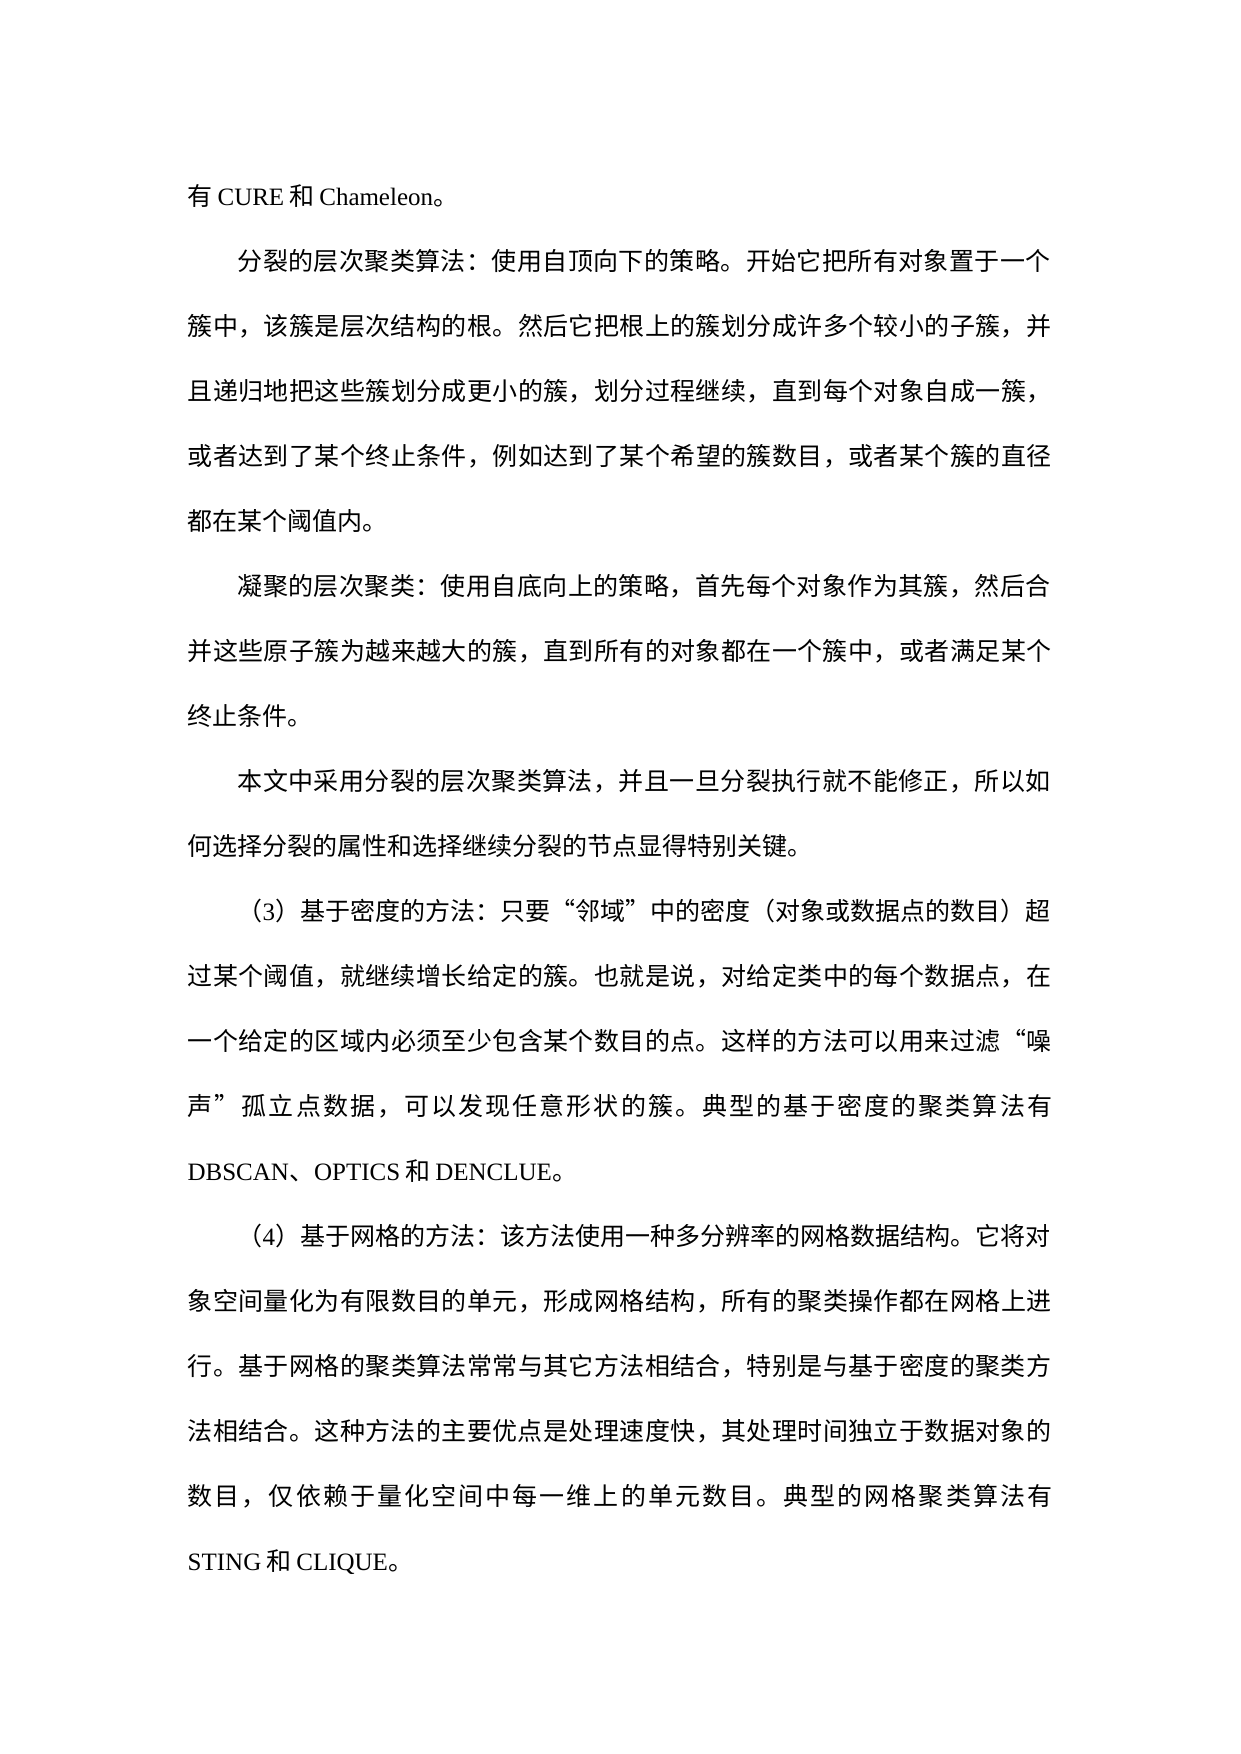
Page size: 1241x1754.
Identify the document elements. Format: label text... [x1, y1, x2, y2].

text （4）基于网格的方法：该方法使用一种多分辨率的网格数据结构。它将对象空间量化为有限数目的单元，形成网格结构，所有的聚类操作都在网格上进行。基于网格的聚类算法常常与其它方法相结合，特别是与基于密度的聚类方法相结合。这种方法的主要优点是处理速度快，其处理时间独立于数据对象的数目，仅依赖于量化空间中每一维上的单元数目。典型的网格聚类算法有STING和CLIQUE。 [187, 1202, 1053, 1592]
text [187, 162, 1053, 227]
text 分裂的层次聚类算法：使用自顶向下的策略。开始它把所有对象置于一个簇中，该簇是层次结构的根。然后它把根上的簇划分成许多个较小的子簇，并且递归地把这些簇划分成更小的簇，划分过程继续，直到每个对象自成一簇，或者达到了某个终止条件，例如达到了某个希望的簇数目，或者某个簇的直径都在某个阈值内。 [187, 227, 1053, 552]
text 本文中采用分裂的层次聚类算法，并且一旦分裂执行就不能修正，所以如何选择分裂的属性和选择继续分裂的节点显得特别关键。 [187, 747, 1053, 877]
text 凝聚的层次聚类：使用自底向上的策略，首先每个对象作为其簇，然后合并这些原子簇为越来越大的簇，直到所有的对象都在一个簇中，或者满足某个终止条件。 [187, 552, 1053, 747]
text （3）基于密度的方法：只要“邻域”中的密度（对象或数据点的数目）超过某个阈值，就继续增长给定的簇。也就是说，对给定类中的每个数据点，在一个给定的区域内必须至少包含某个数目的点。这样的方法可以用来过滤“噪声”孤立点数据，可以发现任意形状的簇。典型的基于密度的聚类算法有DBSCAN、OPTICS和DENCLUE。 [187, 877, 1053, 1202]
